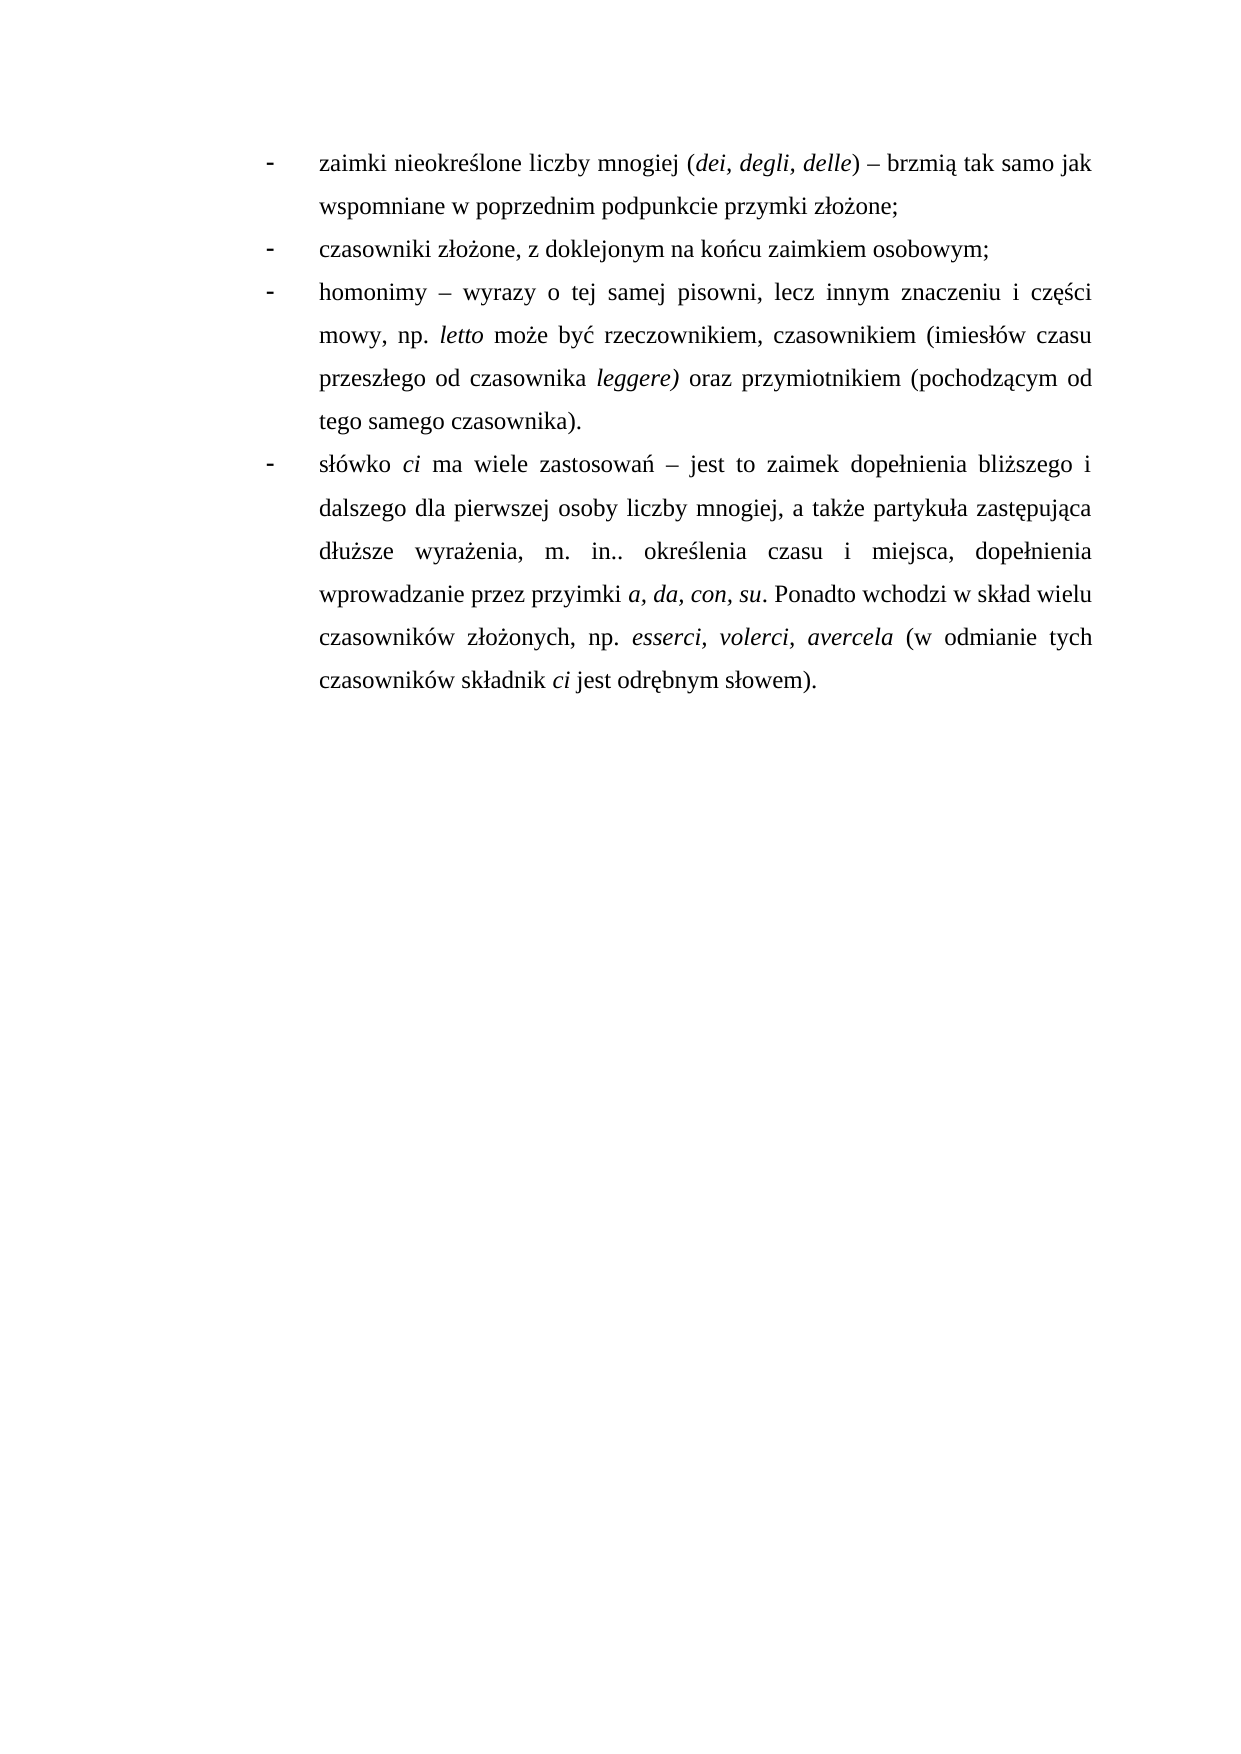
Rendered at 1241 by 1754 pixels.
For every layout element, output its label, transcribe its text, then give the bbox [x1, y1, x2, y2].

list zaimki nieokreślone liczby mnogiej (dei, degli, delle) – brzmią tak samo jak wspomniane w poprzednim podpunkcie przymki złożone; [266, 148, 1092, 219]
list słówko ci ma wiele zastosowań – jest to zaimek dopełnienia bliższego i dalszego dla pierwszej osoby liczby mnogiej, a także partykuła zastępująca dłuższe wyrażenia, m. in.. określenia czasu i miejsca, dopełnienia wprowadzanie przez przyimki a, da, con, su. Ponadto wchodzi w skład wielu czasowników złożonych, np. esserci, volerci, avercela (w odmianie tych czasowników składnik ci jest odrębnym słowem). [266, 449, 1092, 694]
list homonimy – wyrazy o tej samej pisowni, lecz innym znaczeniu i części mowy, np. letto może być rzeczownikiem, czasownikiem (imiesłów czasu przeszłego od czasownika leggere) oraz przymiotnikiem (pochodzącym od tego samego czasownika). [266, 277, 1092, 435]
list czasowniki złożone, z doklejonym na końcu zaimkiem osobowym; [266, 234, 1092, 263]
